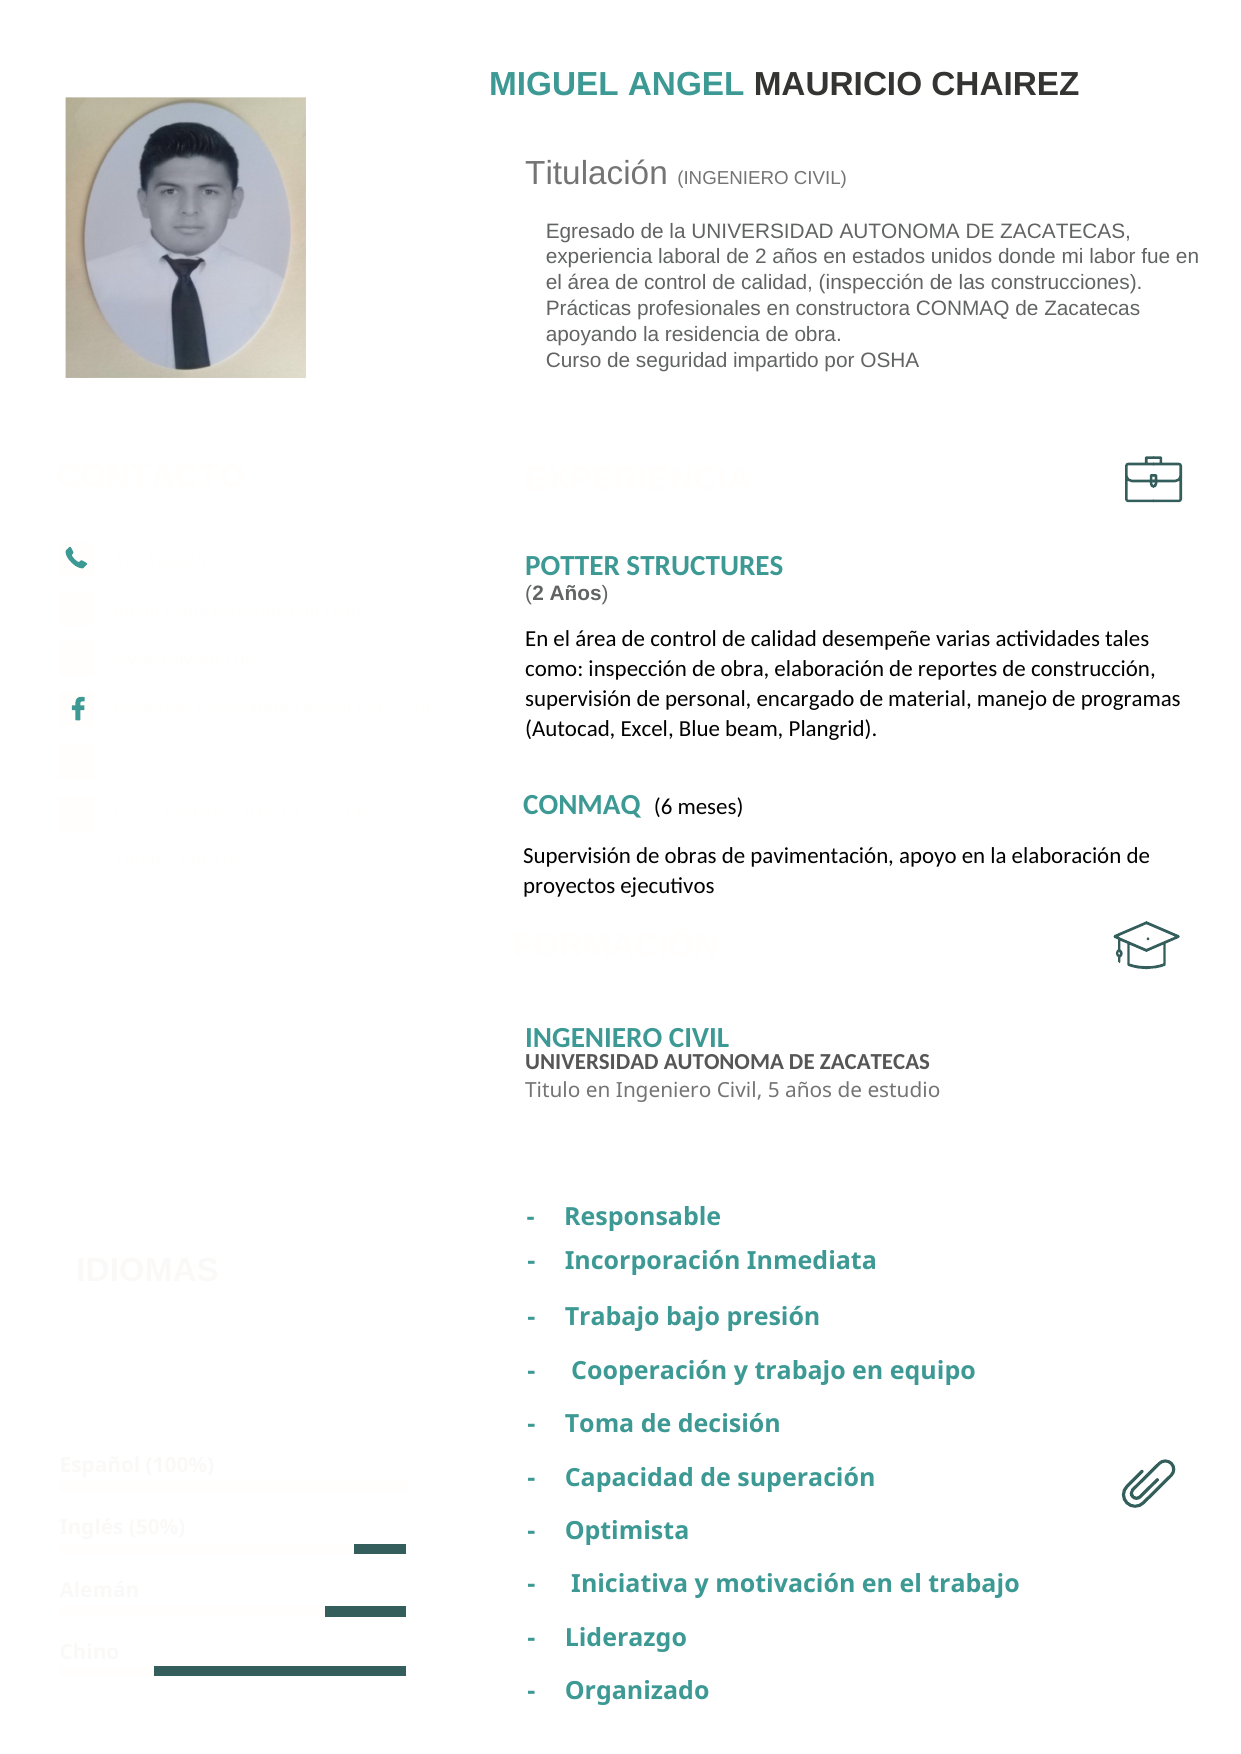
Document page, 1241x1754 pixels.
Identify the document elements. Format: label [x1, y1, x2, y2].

picture [66, 98, 306, 378]
